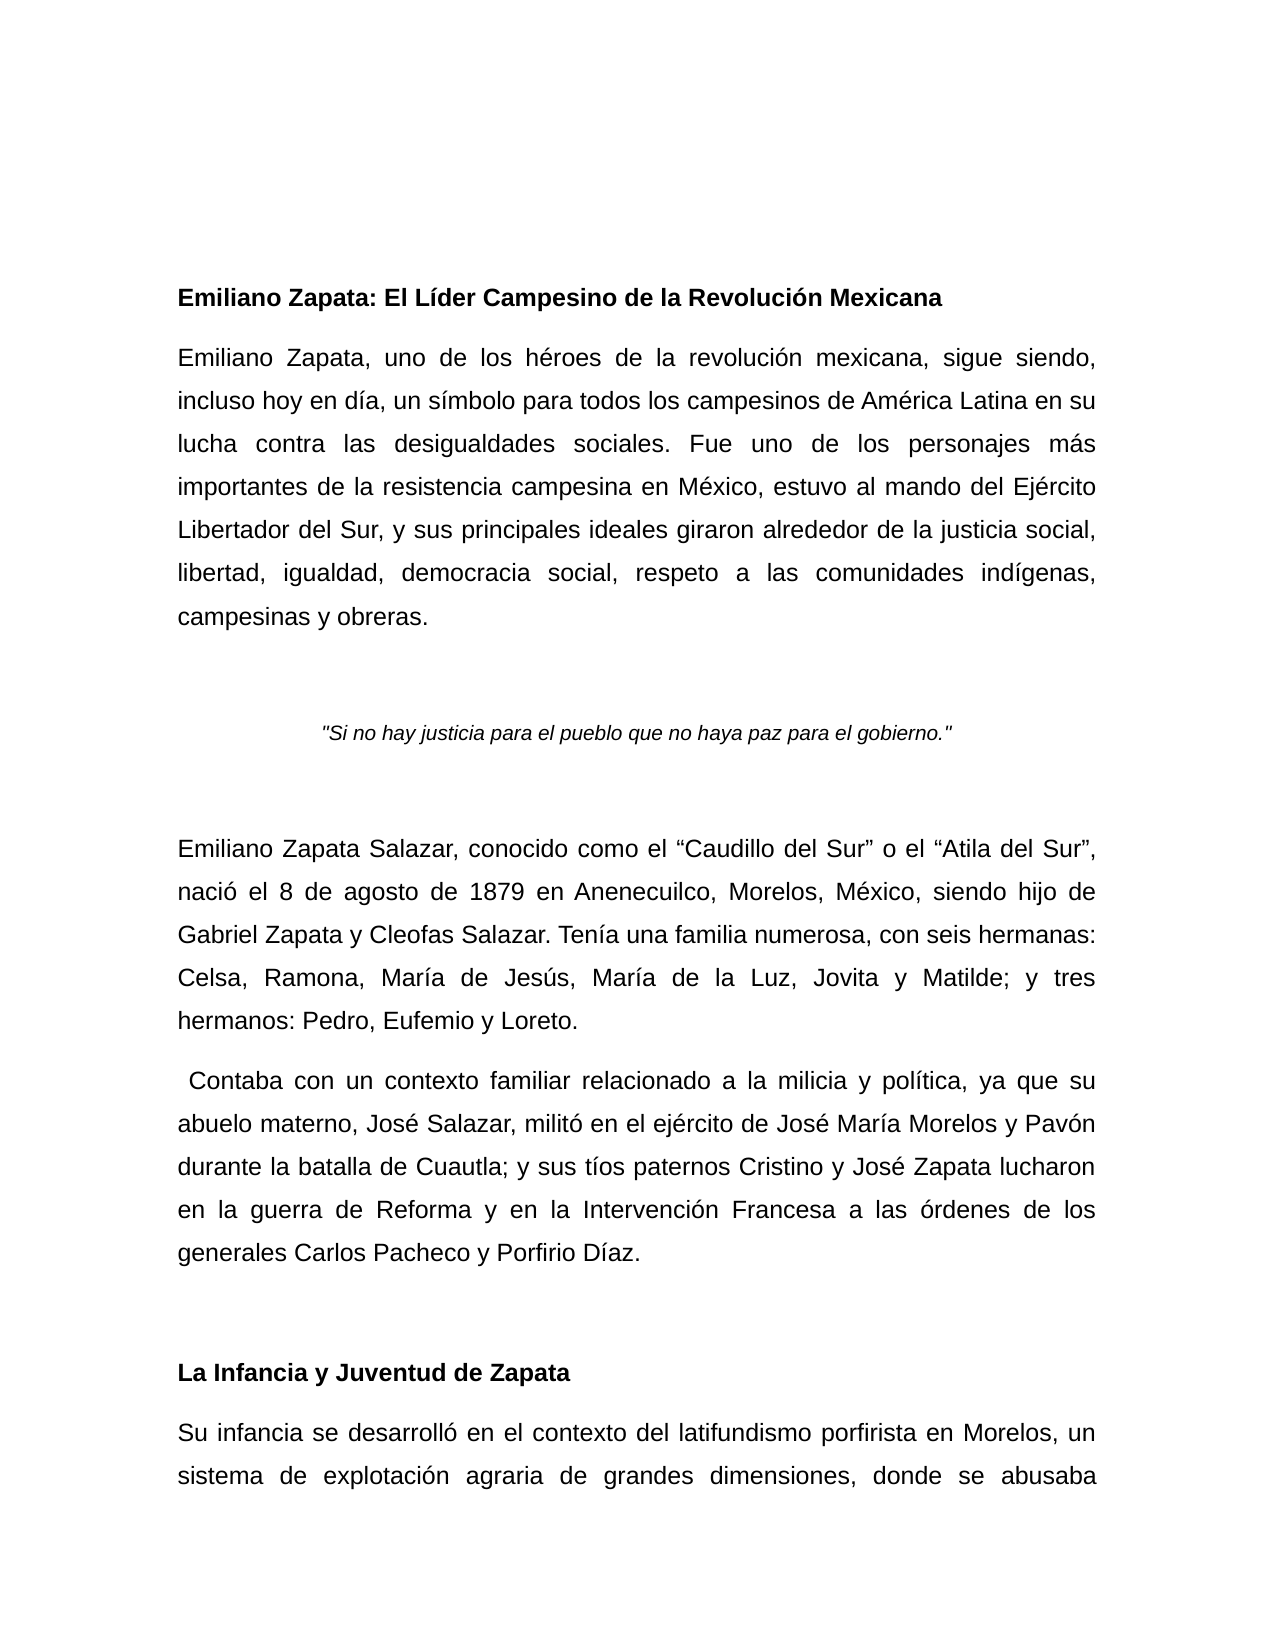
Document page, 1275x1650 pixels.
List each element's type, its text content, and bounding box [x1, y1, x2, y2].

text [177, 1418, 1098, 1489]
text Contaba con un contexto familiar relacionado a la milicia y política, ya que su abuelo materno, José Salazar, militó en el ejército de José María Morelos y Pavón durante la batalla de Cuautla; y sus tíos paternos Cristino y José Zapata lucharon en la guerra de Reforma y en la Intervención Francesa a las órdenes de los generales Carlos Pacheco y Porfirio Díaz. [177, 1066, 1098, 1267]
text "Si no hay justicia para el pueblo que no haya paz para el gobierno." [177, 721, 1098, 745]
text Emiliano Zapata, uno de los héroes de la revolución mexicana, sigue siendo, incluso hoy en día, un símbolo para todos los campesinos de América Latina en su lucha contra las desigualdades sociales. Fue uno de los personajes más importantes de la resistencia campesina en México, estuvo al mando del Ejército Libertador del Sur, y sus principales ideales giraron alrededor de la justicia social, libertad, igualdad, democracia social, respeto a las comunidades indígenas, campesinas y obreras. [177, 343, 1098, 630]
text La Infancia y Juventud de Zapata [177, 1358, 1098, 1387]
text Emiliano Zapata: El Líder Campesino de la Revolución Mexicana [177, 283, 1098, 312]
text Emiliano Zapata Salazar, conocido como el “Caudillo del Sur” o el “Atila del Sur”, nació el 8 de agosto de 1879 en Anenecuilco, Morelos, México, siendo hijo de Gabriel Zapata y Cleofas Salazar. Tenía una familia numerosa, con seis hermanas: Celsa, Ramona, María de Jesús, María de la Luz, Jovita y Matilde; y tres hermanos: Pedro, Eufemio y Loreto. [177, 833, 1098, 1035]
